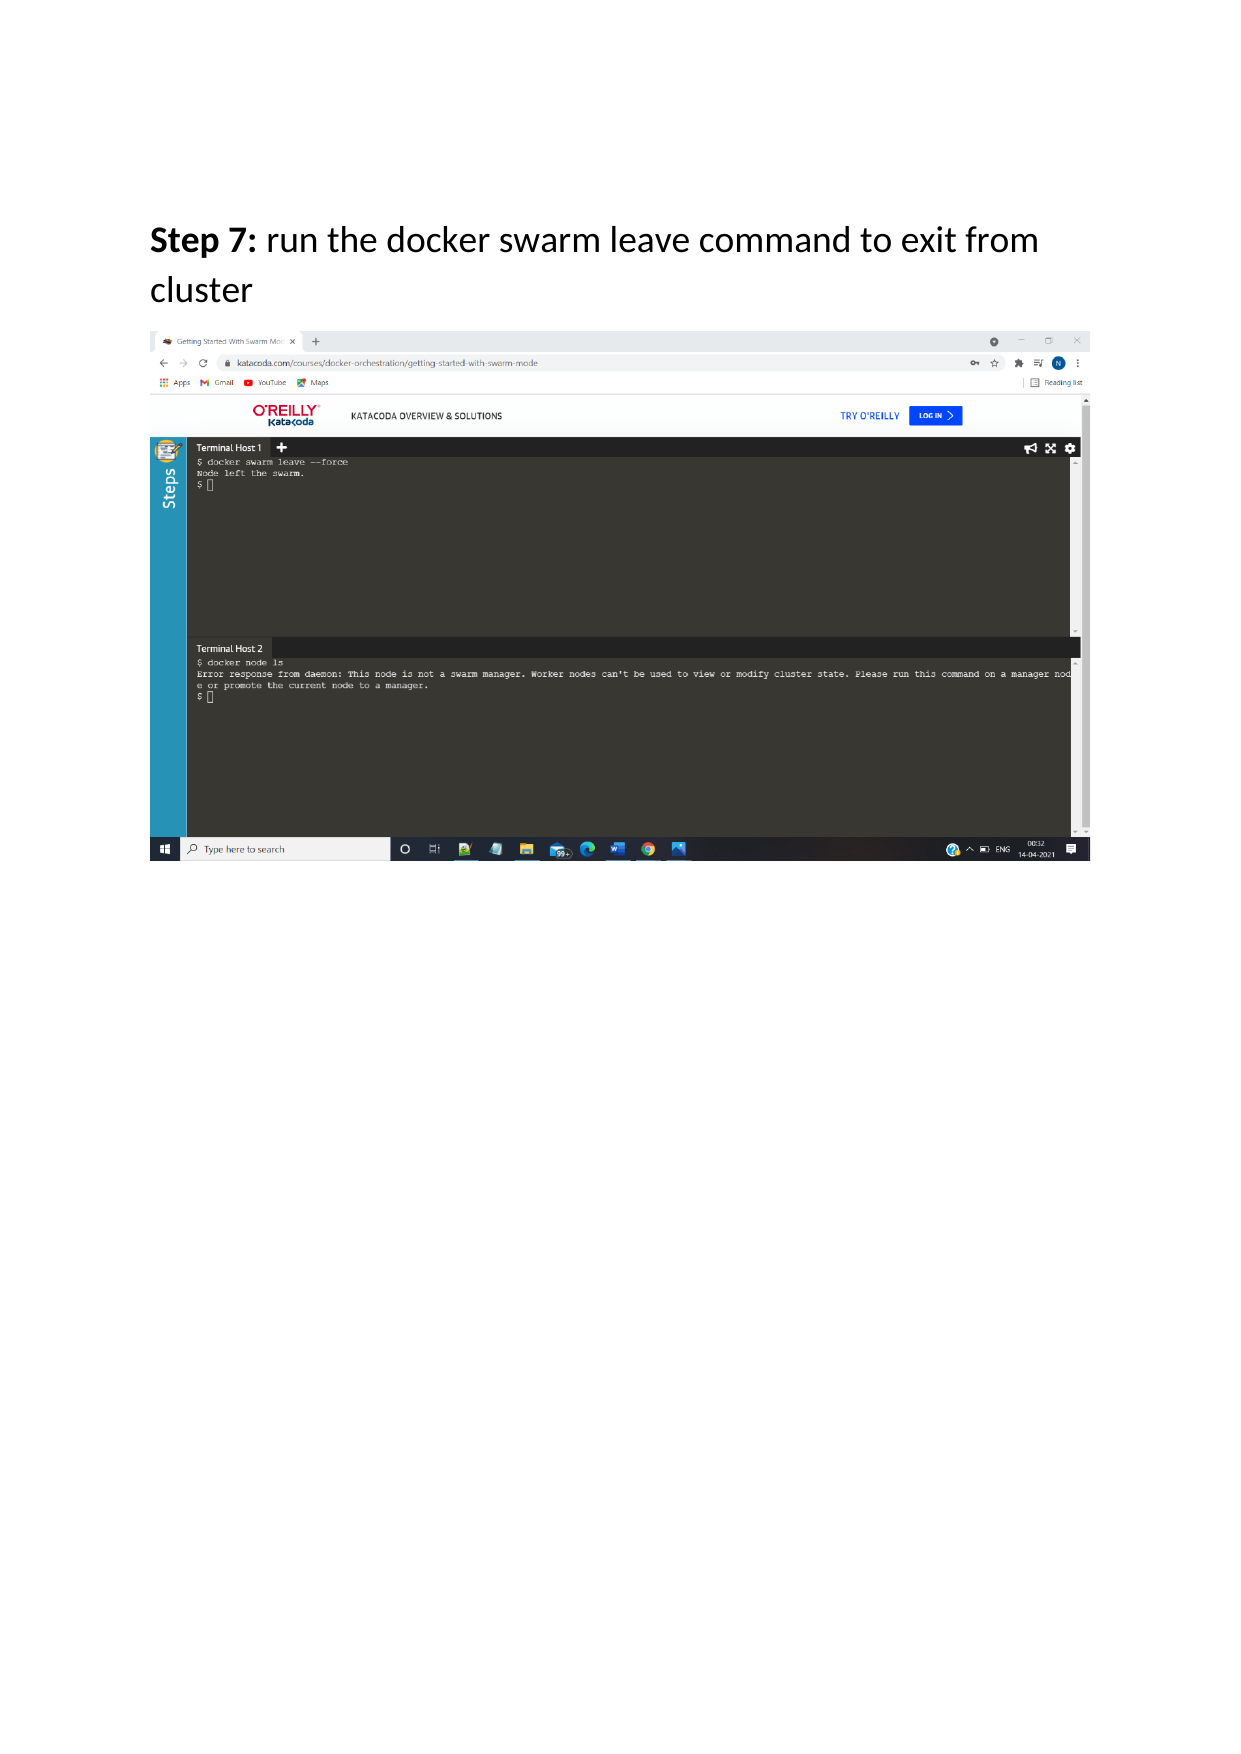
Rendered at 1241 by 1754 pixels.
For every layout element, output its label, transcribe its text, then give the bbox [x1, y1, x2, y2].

picture [150, 331, 1091, 861]
text Step 7: run the docker swarm leave command to exit from cluster [150, 216, 1090, 311]
